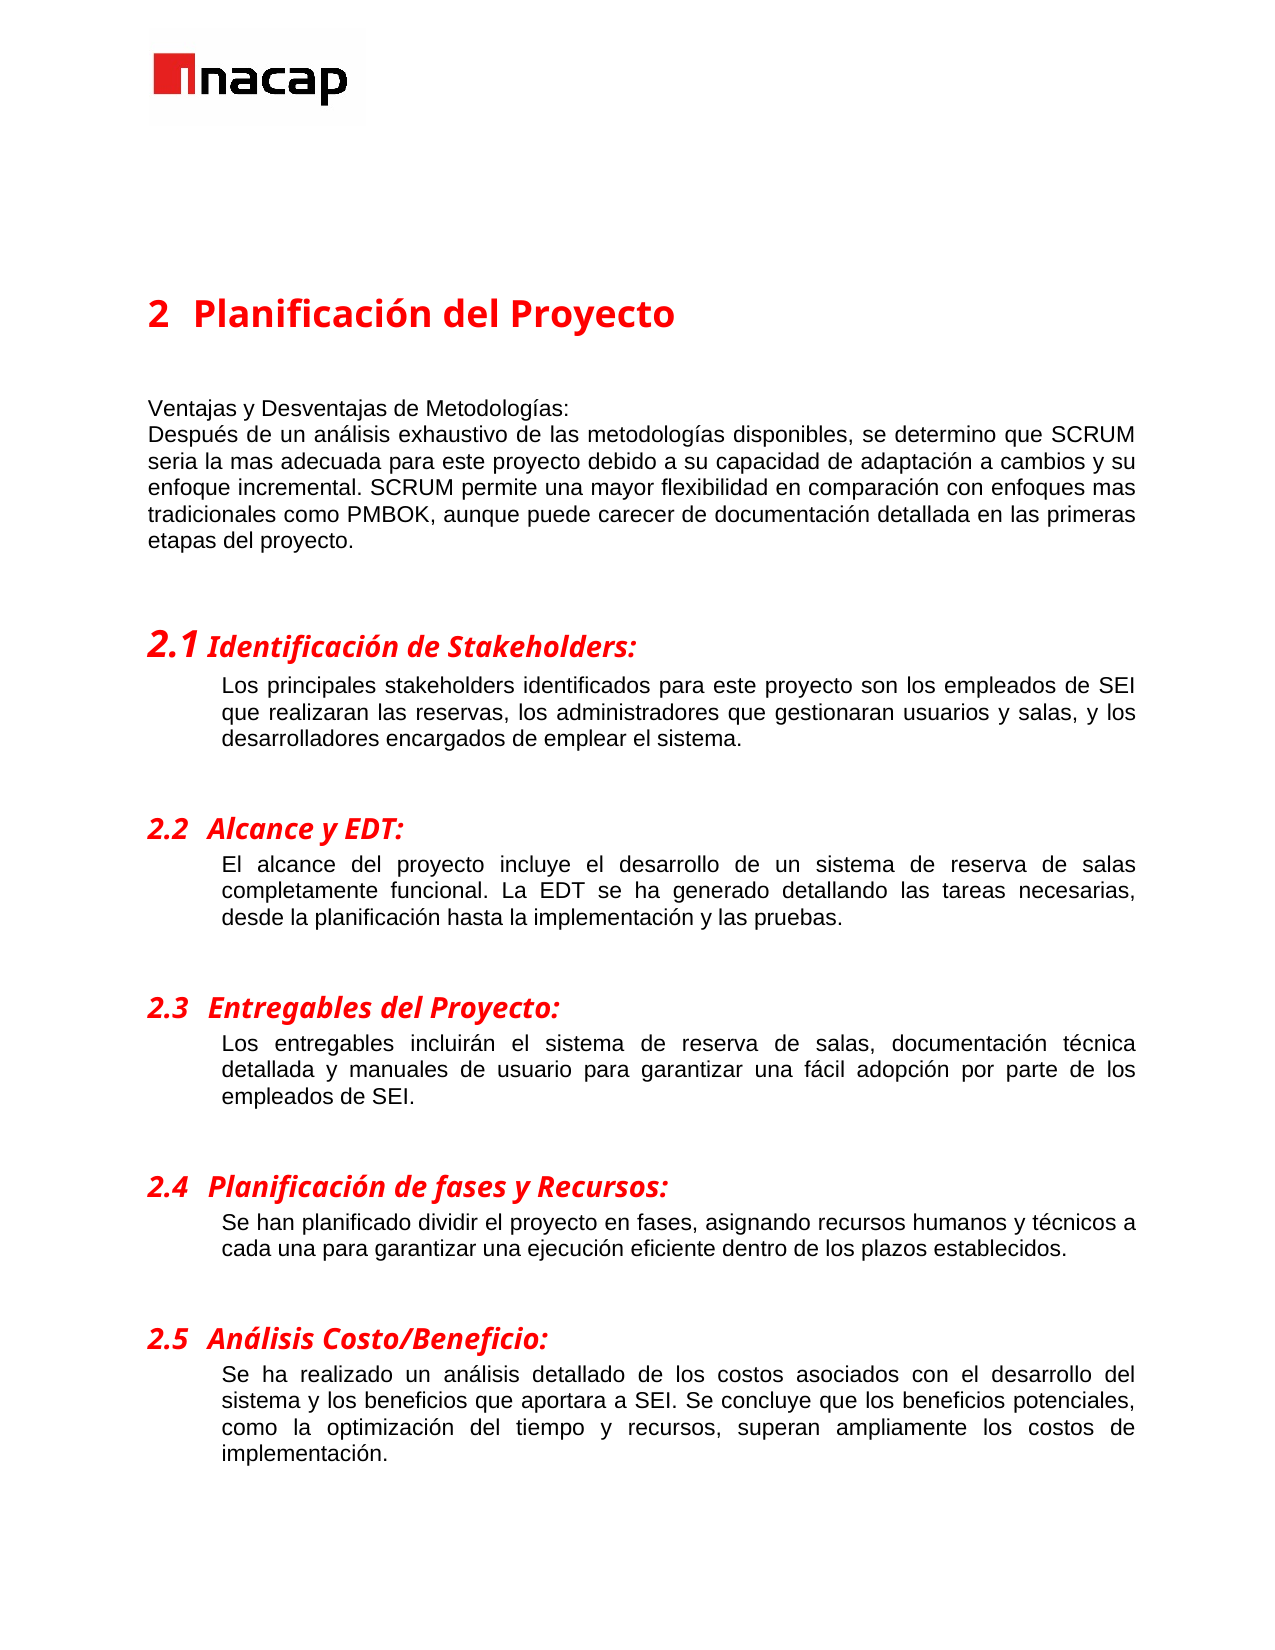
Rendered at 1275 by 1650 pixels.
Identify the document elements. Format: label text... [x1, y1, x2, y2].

text Los entregables incluirán el sistema de reserva de salas, documentación técnica detallada y manuales de usuario para garantizar una fácil adopción por parte de los empleados de SEI. [221, 1030, 1137, 1109]
text El alcance del proyecto incluye el desarrollo de un sistema de reserva de salas completamente funcional. La EDT se ha generado detallando las tareas necesarias, desde la planificación hasta la implementación y las pruebas. [221, 851, 1137, 930]
subtitle Análisis Costo/Beneficio: [148, 1318, 1137, 1358]
subtitle Alcance y EDT: [148, 808, 1137, 848]
text Se han planificado dividir el proyecto en fases, asignando recursos humanos y técnicos a cada una para garantizar una ejecución eficiente dentro de los plazos establecidos. [221, 1209, 1137, 1261]
text Se ha realizado un análisis detallado de los costos asociados con el desarrollo del sistema y los beneficios que aportara a SEI. Se concluye que los beneficios potenciales, como la optimización del tiempo y recursos, superan ampliamente los costos de implementación. [221, 1361, 1137, 1466]
picture [147, 28, 370, 130]
subtitle Entregables del Proyecto: [148, 987, 1137, 1027]
text Ventajas y Desventajas de Metodologías: [148, 395, 1137, 421]
subtitle Planificación de fases y Recursos: [148, 1166, 1137, 1206]
subtitle Identificación de Stakeholders: [148, 617, 1137, 668]
text Después de un análisis exhaustivo de las metodologías disponibles, se determino que SCRUM seria la mas adecuada para este proyecto debido a su capacidad de adaptación a cambios y su enfoque incremental. SCRUM permite una mayor flexibilidad en comparación con enfoques mas tradicionales como PMBOK, aunque puede carecer de documentación detallada en las primeras etapas del proyecto. [148, 421, 1137, 553]
text Los principales stakeholders identificados para este proyecto son los empleados de SEI que realizaran las reservas, los administradores que gestionaran usuarios y salas, y los desarrolladores encargados de emplear el sistema. [221, 672, 1137, 751]
subtitle Planificación del Proyecto [148, 287, 1137, 338]
